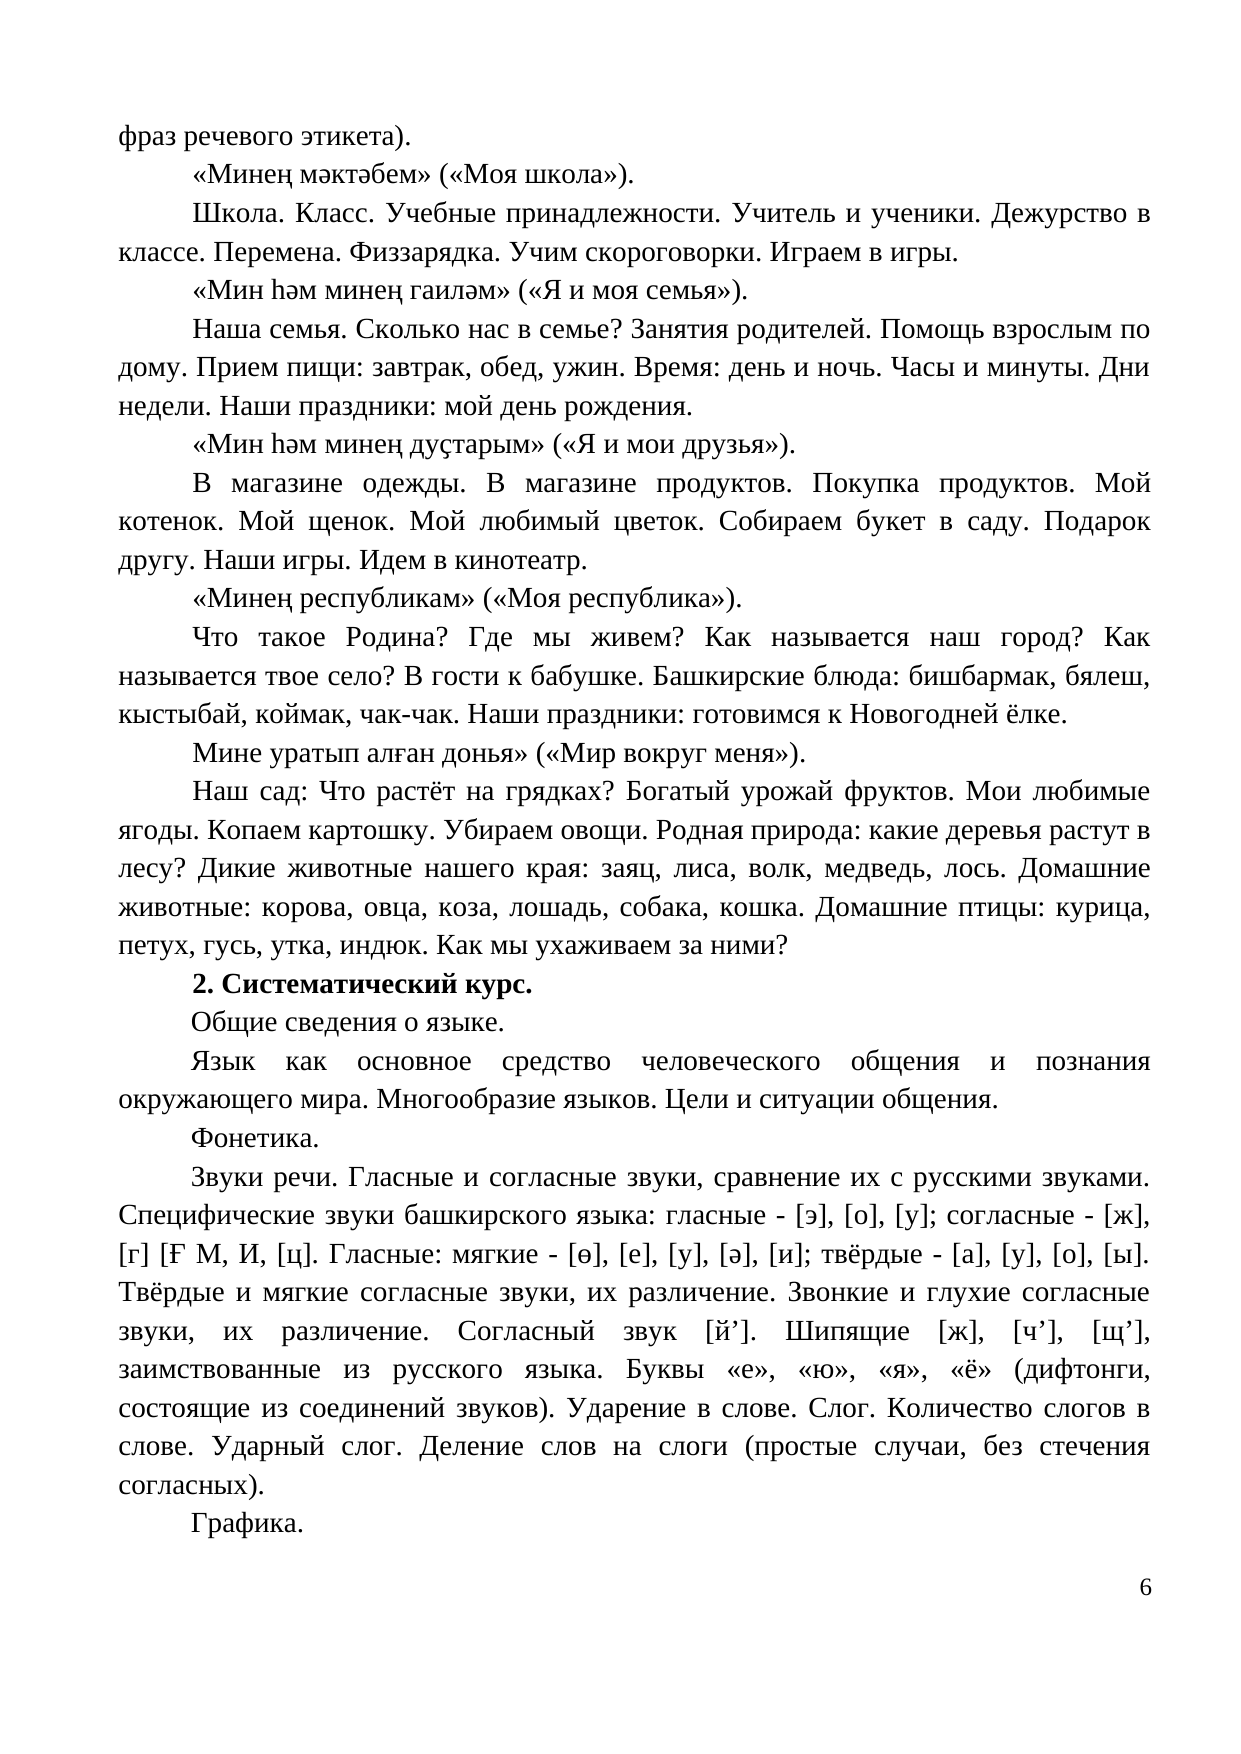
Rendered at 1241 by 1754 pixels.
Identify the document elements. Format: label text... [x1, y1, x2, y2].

text Язык как основное средство человеческого общения и познания окружающего мира. Многообразие языков. Цели и ситуации общения. [118, 1043, 1152, 1115]
text Графика. [118, 1506, 1152, 1539]
text Фонетика. [118, 1120, 1152, 1154]
text Звуки речи. Гласные и согласные звуки, сравнение их с русскими звуками. Специфические звуки башкирского языка: гласные - [э], [о], [у]; согласные - [ж], [г] [Ғ М, И, [ц]. Гласные: мягкие - [ө], [е], [у], [ә], [и]; твёрдые - [а], [у], [о], [ы]. Твёрдые и мягкие согласные звуки, их различение. Звонкие и глухие согласные звуки, их различение. Согласный звук [й’]. Шипящие [ж], [ч’], [щ’], заимствованные из русского языка. Буквы «е», «ю», «я», «ё» (дифтонги, состоящие из соединений звуков). Ударение в слове. Слог. Количество слогов в слове. Ударный слог. Деление слов на слоги (простые случаи, без стечения согласных). [118, 1159, 1152, 1501]
text «Минең мәктәбем» («Моя школа»). [118, 157, 1152, 190]
text «Мин һәм минең дуҫтарым» («Я и мои друзья»). [118, 426, 1152, 460]
text Что такое Родина? Где мы живем? Как называется наш город? Как называется твое село? В гости к бабушке. Башкирские блюда: бишбармак, бялеш, кыстыбай, коймак, чак-чак. Наши праздники: готовимся к Новогодней ёлке. [118, 619, 1152, 730]
text «Минең республикам» («Моя республика»). [118, 581, 1152, 614]
text Наша семья. Сколько нас в семье? Занятия родителей. Помощь взрослым по дому. Прием пищи: завтрак, обед, ужин. Время: день и ночь. Часы и минуты. Дни недели. Наши праздники: мой день рождения. [118, 311, 1152, 421]
text «Мин һәм минең гаиләм» («Я и моя семья»). [118, 272, 1152, 306]
text Наш сад: Что растёт на грядках? Богатый урожай фруктов. Мои любимые ягоды. Копаем картошку. Убираем овощи. Родная природа: какие деревья растут в лесу? Дикие животные нашего края: заяц, лиса, волк, медведь, лось. Домашние животные: корова, овца, коза, лошадь, собака, кошка. Домашние птицы: курица, петух, гусь, утка, индюк. Как мы ухаживаем за ними? [118, 773, 1152, 961]
text Школа. Класс. Учебные принадлежности. Учитель и ученики. Дежурство в классе. Перемена. Физзарядка. Учим скороговорки. Играем в игры. [118, 195, 1152, 267]
text В магазине одежды. В магазине продуктов. Покупка продуктов. Мой котенок. Мой щенок. Мой любимый цветок. Собираем букет в саду. Подарок другу. Наши игры. Идем в кинотеатр. [118, 465, 1152, 576]
text Мине уратып алған донья» («Мир вокруг меня»). [118, 735, 1152, 768]
text Общие сведения о языке. [118, 1004, 1152, 1038]
text 2. Систематический курс. [118, 966, 1152, 999]
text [118, 118, 1152, 152]
